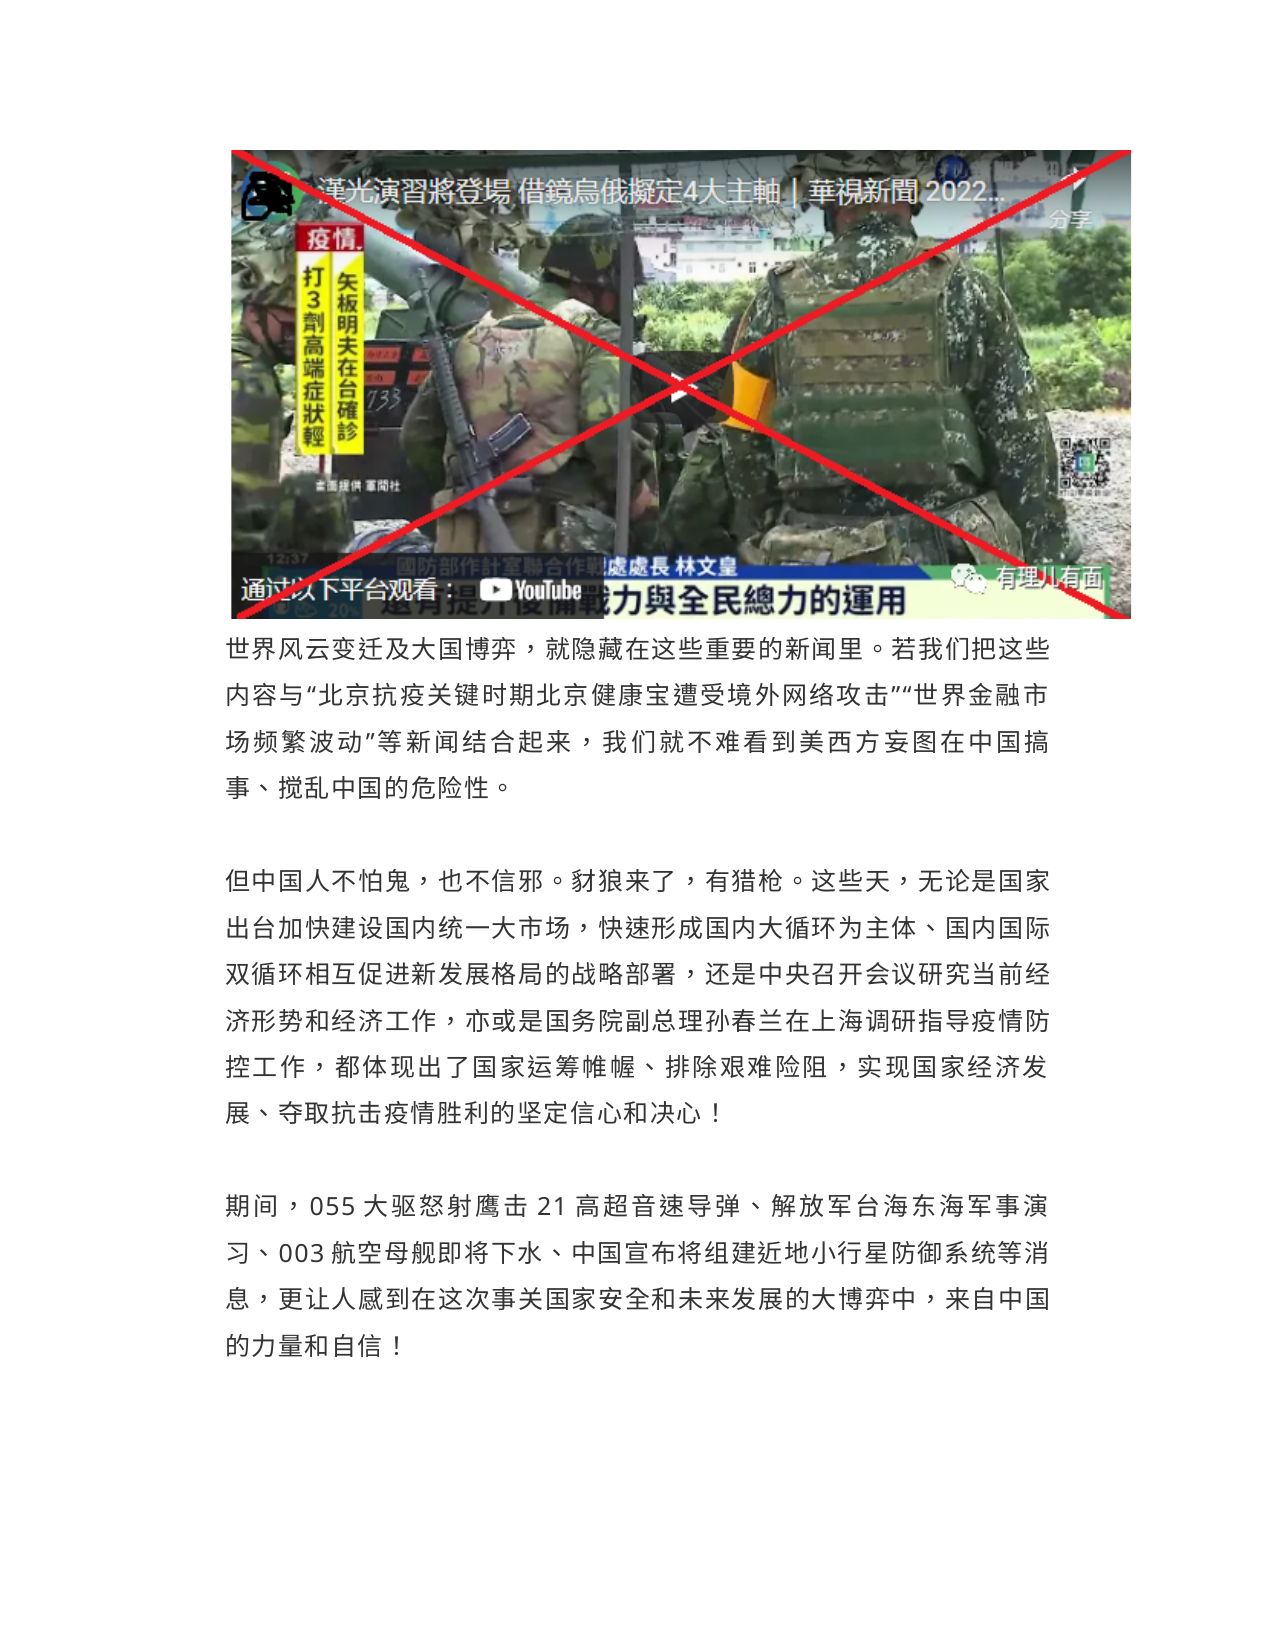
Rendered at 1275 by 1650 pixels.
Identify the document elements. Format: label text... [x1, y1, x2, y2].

picture [231, 150, 1132, 619]
text 期间，055大驱怒射鹰击21高超音速导弹、解放军台海东海军事演习、003航空母舰即将下水、中国宣布将组建近地小行星防御系统等消息，更让人感到在这次事关国家安全和未来发展的大博弈中，来自中国的力量和自信！ [225, 1177, 1050, 1362]
text 世界风云变迁及大国博弈，就隐藏在这些重要的新闻里。若我们把这些内容与“北京抗疫关键时期北京健康宝遭受境外网络攻击”“世界金融市场频繁波动”等新闻结合起来，我们就不难看到美西方妄图在中国搞事、搅乱中国的危险性。 [225, 619, 1050, 805]
text 但中国人不怕鬼，也不信邪。豺狼来了，有猎枪。这些天，无论是国家出台加快建设国内统一大市场，快速形成国内大循环为主体、国内国际双循环相互促进新发展格局的战略部署，还是中央召开会议研究当前经济形势和经济工作，亦或是国务院副总理孙春兰在上海调研指导疫情防控工作，都体现出了国家运筹帷幄、排除艰难险阻，实现国家经济发展、夺取抗击疫情胜利的坚定信心和决心！ [225, 851, 1050, 1130]
